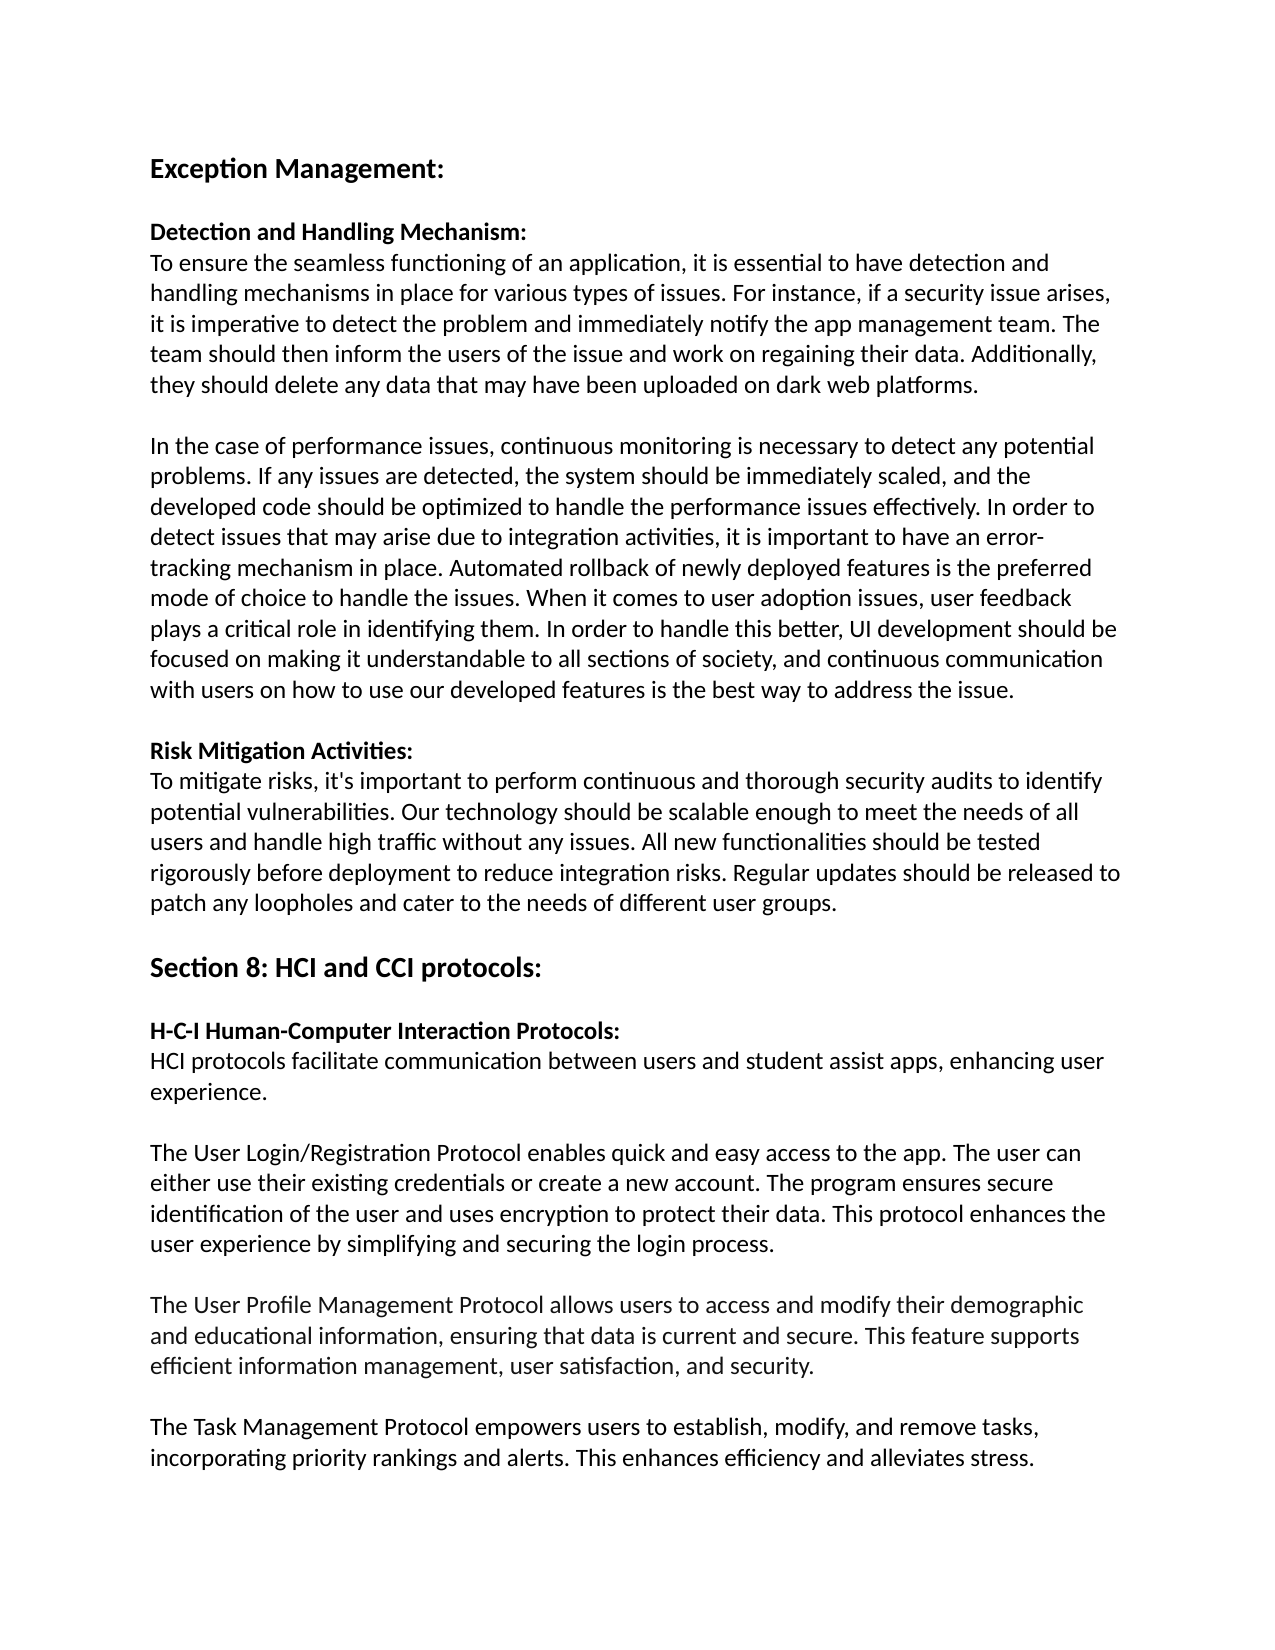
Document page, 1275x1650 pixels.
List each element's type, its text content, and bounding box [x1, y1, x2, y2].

text Detection and Handling Mechanism: [150, 216, 1125, 247]
text In the case of performance issues, continuous monitoring is necessary to detect any potential problems. If any issues are detected, the system should be immediately scaled, and the developed code should be optimized to handle the performance issues effectively. In order to detect issues that may arise due to integration activities, it is important to have an error-tracking mechanism in place. Automated rollback of newly deployed features is the preferred mode of choice to handle the issues. When it comes to user adoption issues, user feedback plays a critical role in identifying them. In order to handle this better, UI development should be focused on making it understandable to all sections of society, and continuous communication with users on how to use our developed features is the best way to address the issue. [150, 430, 1125, 704]
text To ensure the seamless functioning of an application, it is essential to have detection and handling mechanisms in place for various types of issues. For instance, if a security issue arises, it is imperative to detect the problem and immediately notify the app management team. The team should then inform the users of the issue and work on regaining their data. Additionally, they should delete any data that may have been uploaded on dark web platforms. [150, 247, 1125, 399]
text H-C-I Human-Computer Interaction Protocols: [150, 1015, 1125, 1045]
text Section 8: HCI and CCI protocols: [150, 949, 1125, 984]
text The User Login/Registration Protocol enables quick and easy access to the app. The user can either use their existing credentials or create a new account. The program ensures secure identification of the user and uses encryption to protect their data. This protocol enhances the user experience by simplifying and securing the login process. [150, 1137, 1125, 1259]
text HCI protocols facilitate communication between users and student assist apps, enhancing user experience. [150, 1045, 1125, 1106]
text To mitigate risks, it's important to perform continuous and thorough security audits to identify potential vulnerabilities. Our technology should be scalable enough to meet the needs of all users and handle high traffic without any issues. All new functionalities should be tested rigorously before deployment to reduce integration risks. Regular updates should be released to patch any loopholes and cater to the needs of different user groups. [150, 766, 1125, 918]
text The User Profile Management Protocol allows users to access and modify their demographic and educational information, ensuring that data is current and secure. This feature supports efficient information management, user satisfaction, and security. [150, 1289, 1125, 1381]
text Risk Mitigation Activities: [150, 735, 1125, 766]
text Exception Management: [150, 150, 1125, 186]
text The Task Management Protocol empowers users to establish, modify, and remove tasks, incorporating priority rankings and alerts. This enhances efficiency and alleviates stress. [150, 1412, 1125, 1473]
